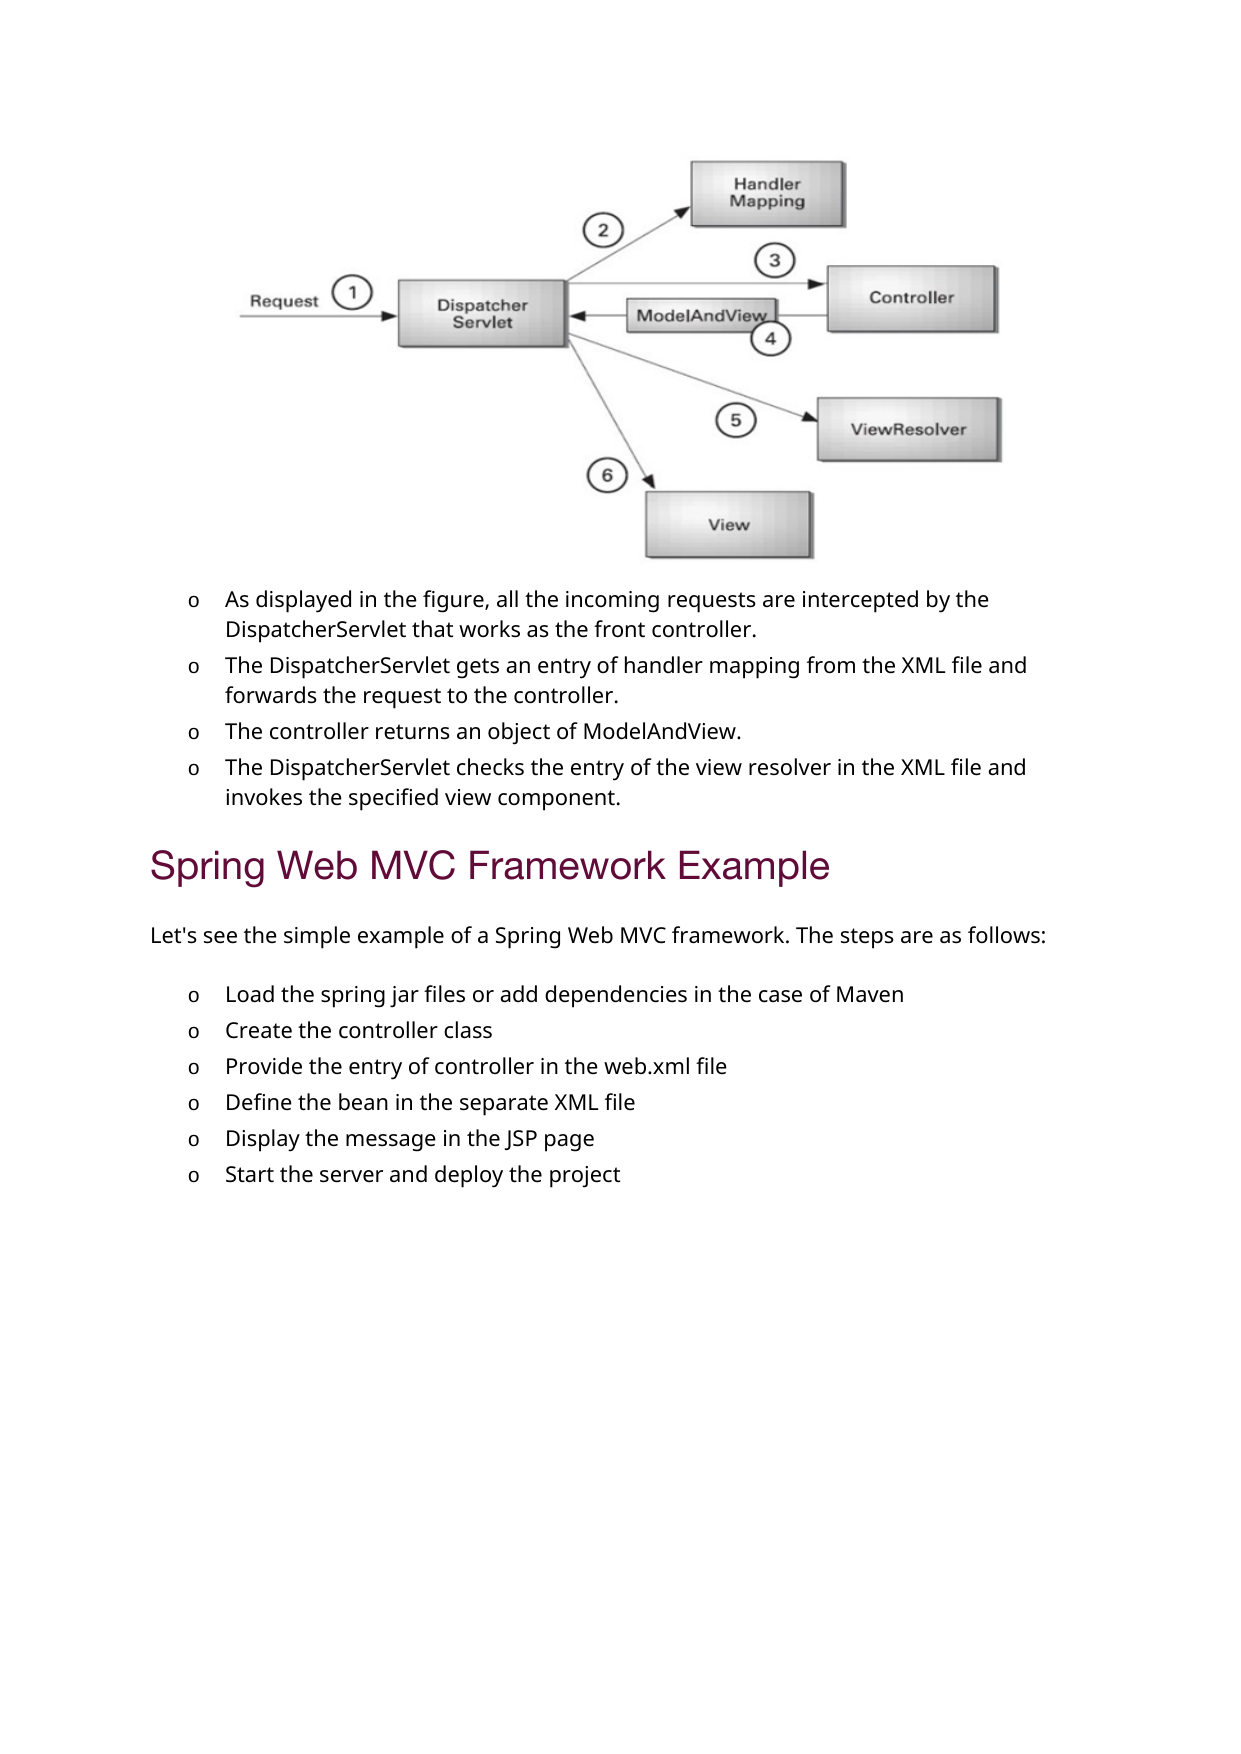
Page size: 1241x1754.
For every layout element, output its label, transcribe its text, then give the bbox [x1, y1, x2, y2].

list The DispatcherServlet checks the entry of the view resolver in the XML file and invokes the specified view component. [187, 752, 1090, 812]
list Display the message in the JSP page [187, 1123, 1090, 1153]
text Let's see the simple example of a Spring Web MVC framework. The steps are as follows: [150, 920, 1090, 949]
list As displayed in the figure, all the incoming requests are intercepted by the DispatcherServlet that works as the front controller. [187, 584, 1090, 644]
list Define the bean in the separate XML file [187, 1087, 1090, 1117]
list Load the spring jar files or add dependencies in the case of Maven [187, 979, 1090, 1008]
text Spring Web MVC Framework Example [150, 841, 1090, 891]
list The controller returns an object of ModelAndView. [187, 716, 1090, 746]
list Start the server and deploy the project [187, 1159, 1090, 1189]
picture [234, 150, 1006, 566]
list Create the controller class [187, 1015, 1090, 1044]
list Provide the entry of controller in the web.xml file [187, 1051, 1090, 1081]
list The DispatcherServlet gets an entry of handler mapping from the XML file and forwards the request to the controller. [187, 650, 1090, 710]
